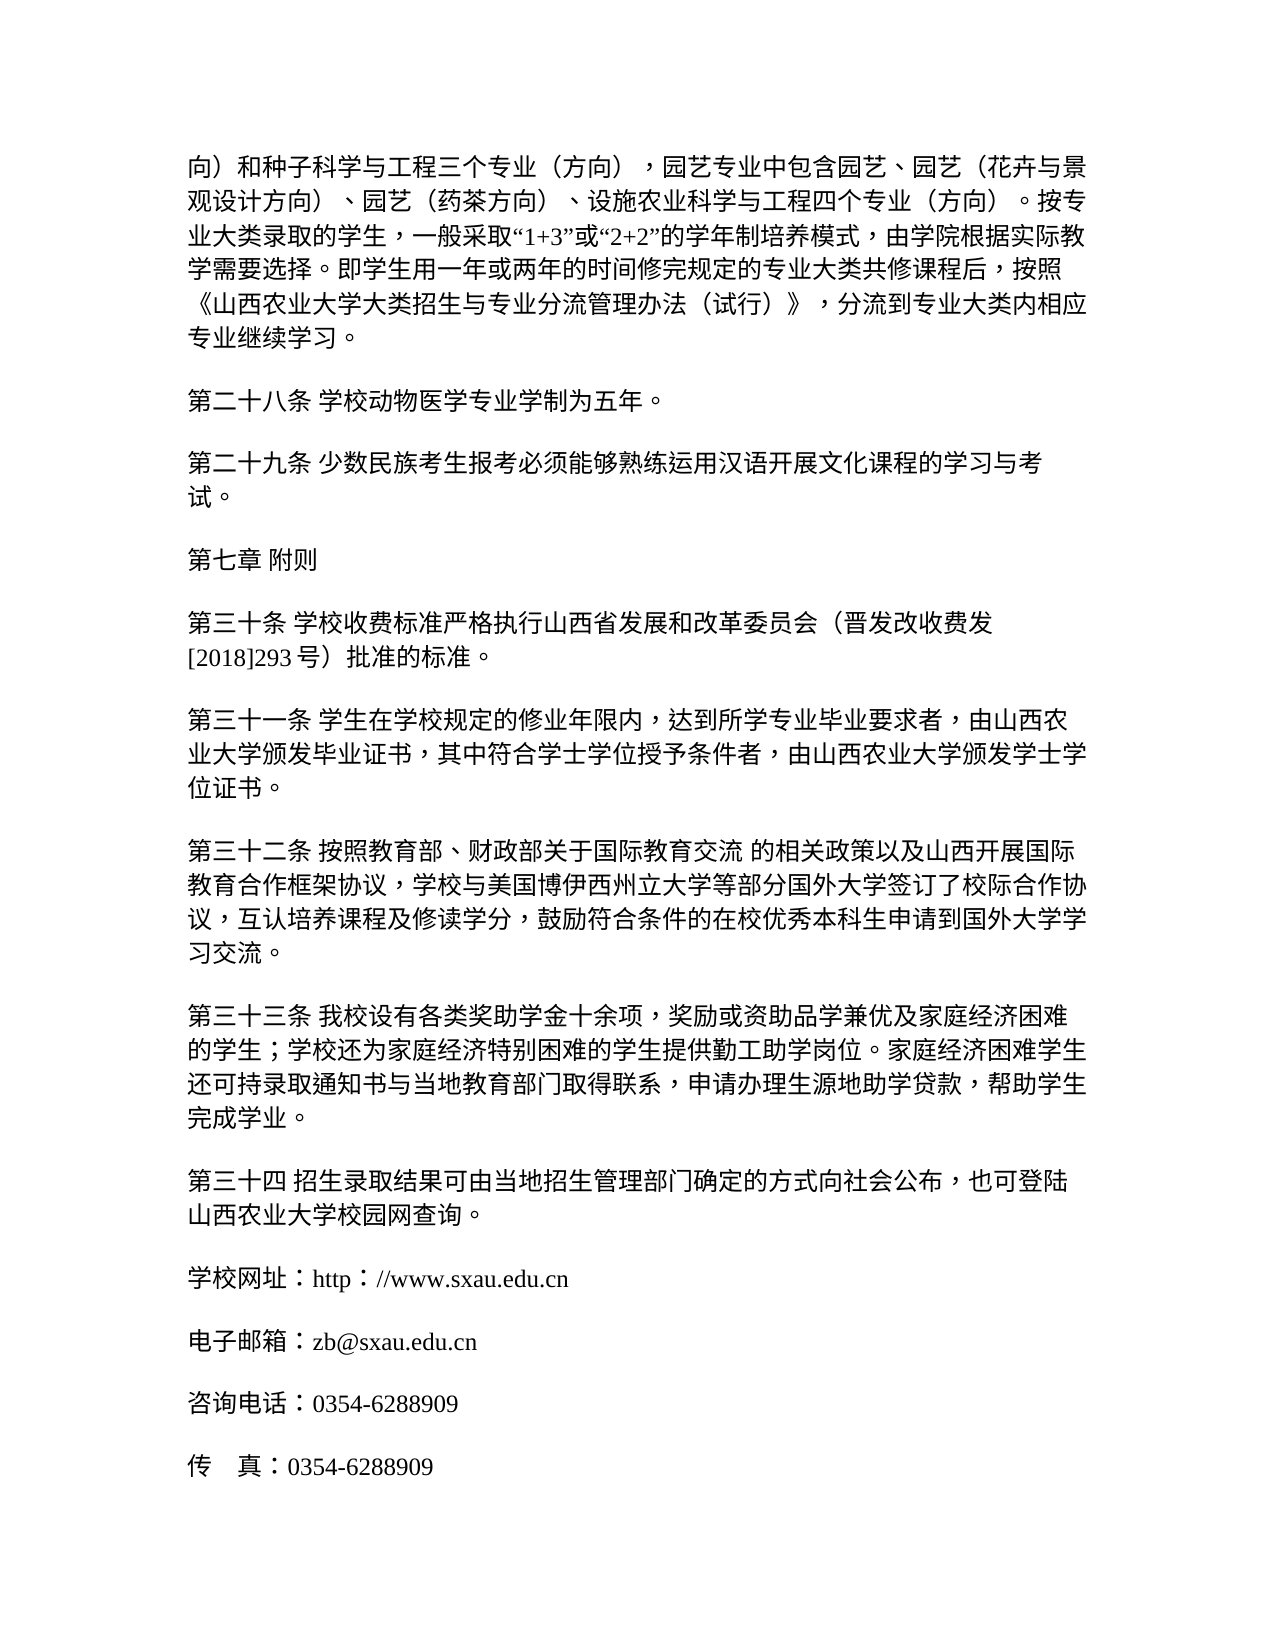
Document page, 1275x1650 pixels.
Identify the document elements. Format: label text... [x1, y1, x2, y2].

text 学校网址：http：//www.sxau.edu.cn [187, 1260, 1087, 1294]
text 第二十八条 学校动物医学专业学制为五年。 [187, 383, 1087, 417]
text 第七章 附则 [187, 543, 1087, 577]
text 传 真：0354-6288909 [187, 1449, 1087, 1483]
text 第三十一条 学生在学校规定的修业年限内，达到所学专业毕业要求者，由山西农业大学颁发毕业证书，其中符合学士学位授予条件者，由山西农业大学颁发学士学位证书。 [187, 702, 1087, 805]
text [187, 150, 1087, 354]
text 咨询电话：0354-6288909 [187, 1386, 1087, 1420]
text 第三十二条 按照教育部、财政部关于国际教育交流 的相关政策以及山西开展国际教育合作框架协议，学校与美国博伊西州立大学等部分国外大学签订了校际合作协议，互认培养课程及修读学分，鼓励符合条件的在校优秀本科生申请到国外大学学习交流。 [187, 833, 1087, 970]
text 第三十条 学校收费标准严格执行山西省发展和改革委员会（晋发改收费发[2018]293号）批准的标准。 [187, 606, 1087, 674]
text 电子邮箱：zb@sxau.edu.cn [187, 1323, 1087, 1357]
text 第三十四 招生录取结果可由当地招生管理部门确定的方式向社会公布，也可登陆山西农业大学校园网查询。 [187, 1163, 1087, 1232]
text 第三十三条 我校设有各类奖助学金十余项，奖励或资助品学兼优及家庭经济困难的学生；学校还为家庭经济特别困难的学生提供勤工助学岗位。家庭经济困难学生还可持录取通知书与当地教育部门取得联系，申请办理生源地助学贷款，帮助学生完成学业。 [187, 998, 1087, 1135]
text 第二十九条 少数民族考生报考必须能够熟练运用汉语开展文化课程的学习与考试。 [187, 446, 1087, 514]
